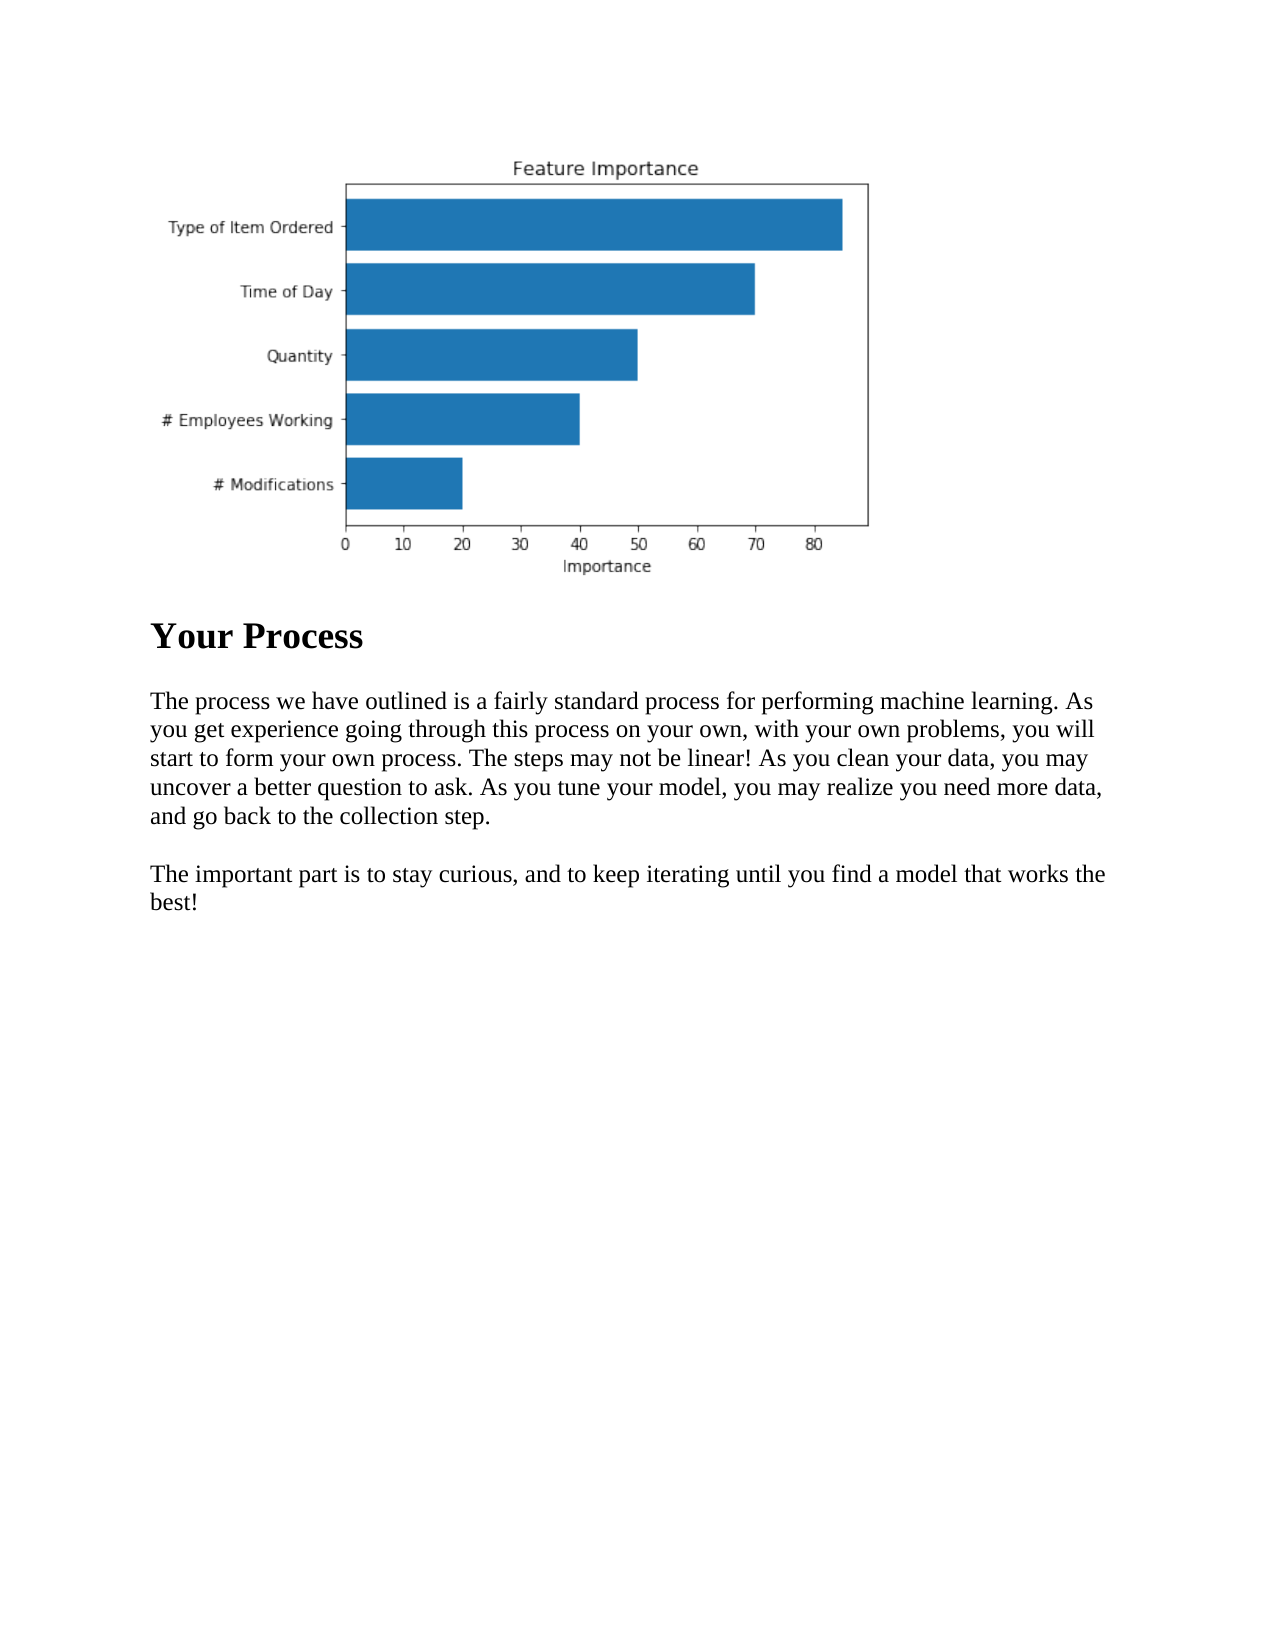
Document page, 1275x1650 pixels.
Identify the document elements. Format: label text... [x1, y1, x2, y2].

text Your Process [150, 613, 1125, 657]
text The important part is to stay curious, and to keep iterating until you find a model that works the best! [150, 859, 1125, 916]
text The process we have outlined is a fairly standard process for performing machine learning. As you get experience going through this process on your own, with your own problems, you will start to form your own process. The steps may not be linear! As you clean your data, you may uncover a better question to ask. As you tune your model, you may realize you need more data, and go back to the collection step. [150, 686, 1125, 829]
picture [150, 150, 885, 585]
